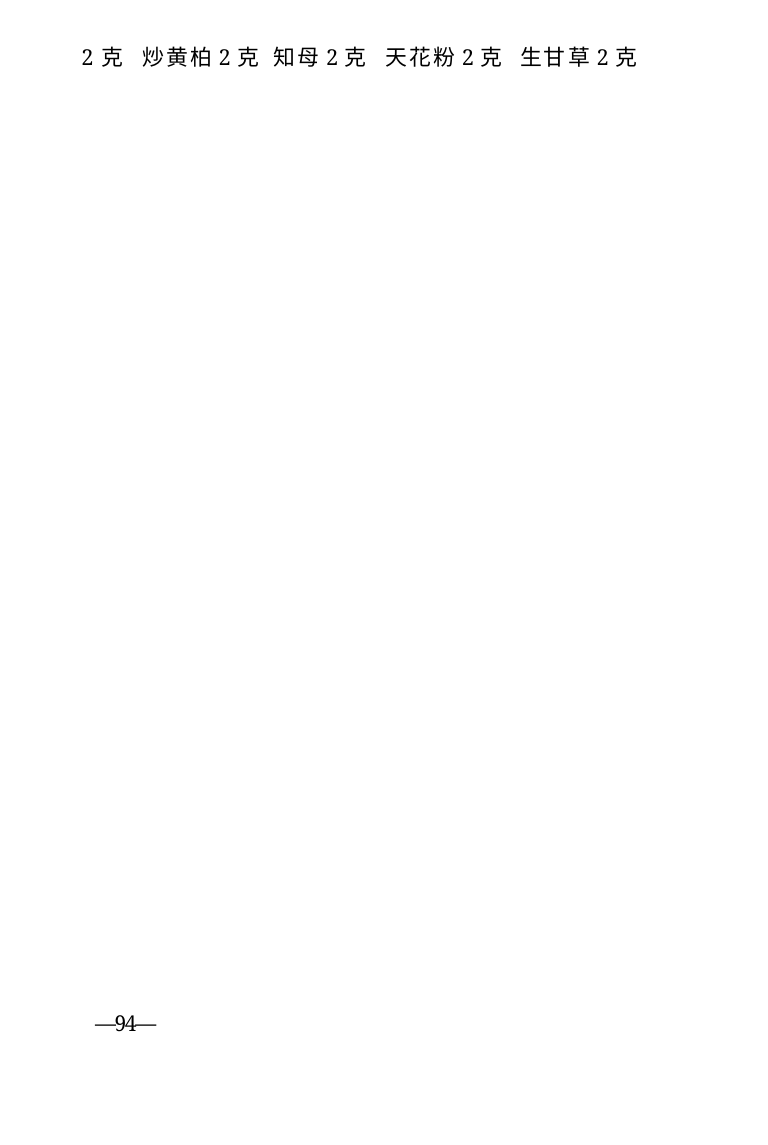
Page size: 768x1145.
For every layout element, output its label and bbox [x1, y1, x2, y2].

text [81, 42, 648, 71]
